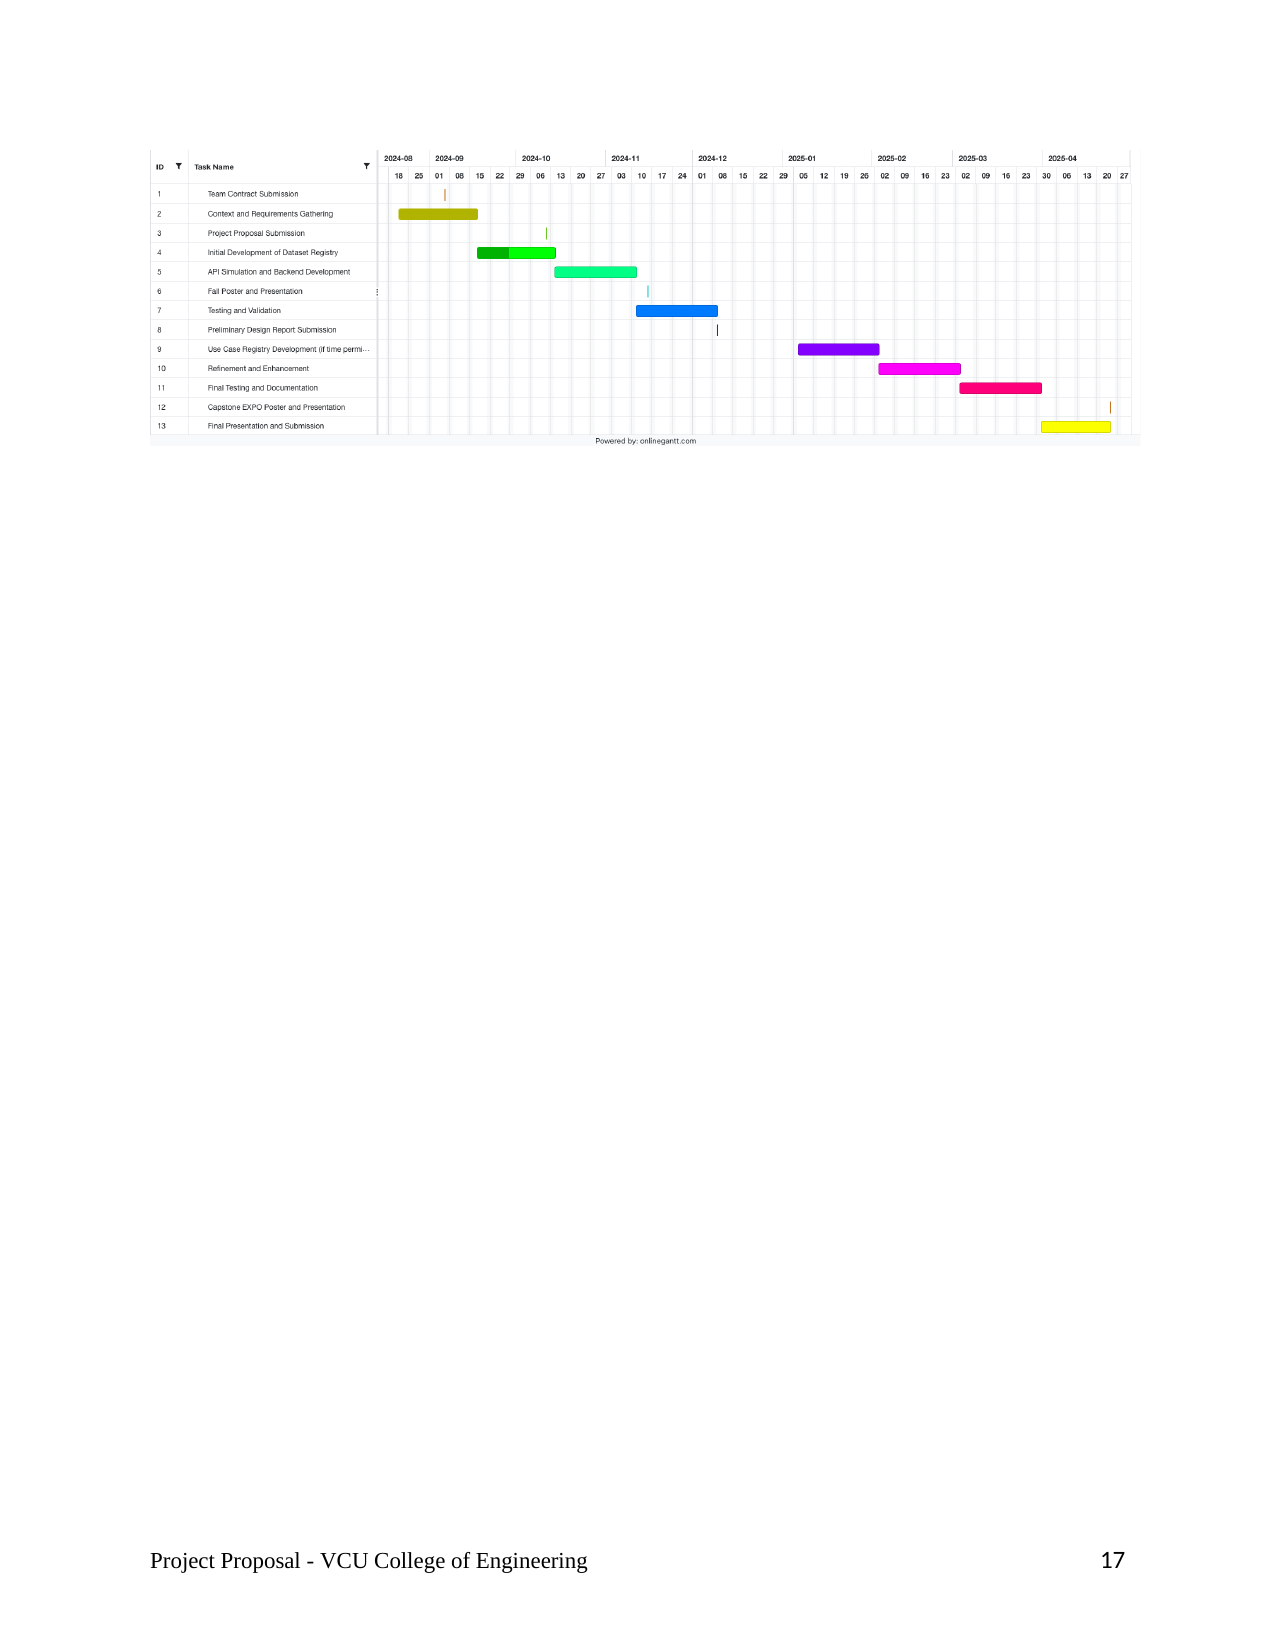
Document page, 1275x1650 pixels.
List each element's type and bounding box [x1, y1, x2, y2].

picture [150, 150, 1141, 446]
